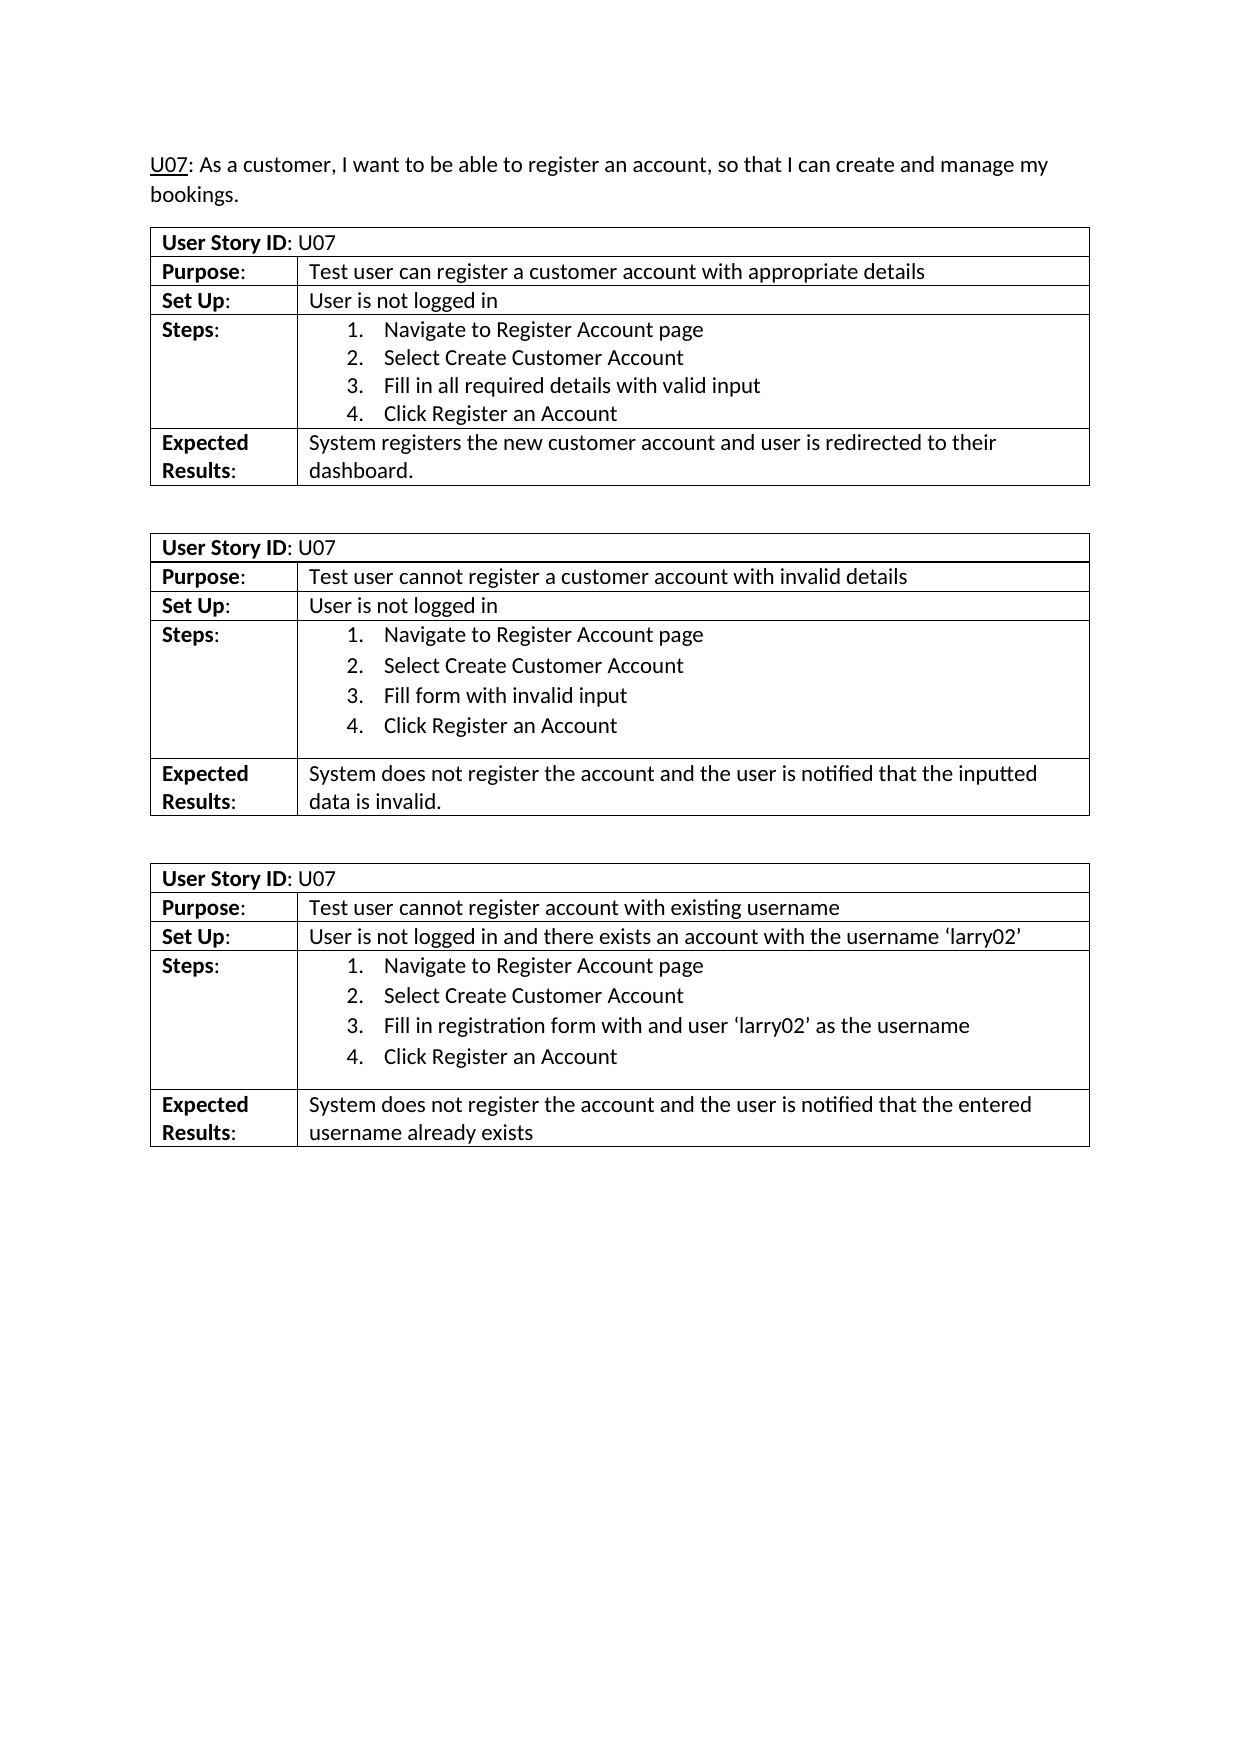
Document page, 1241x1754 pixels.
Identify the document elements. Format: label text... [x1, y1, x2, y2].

table_header User Story ID: U07 [151, 534, 1089, 561]
table_cell Test user can register a customer account with appropriate details [298, 257, 1089, 285]
table_cell Set Up: [151, 286, 297, 314]
table_cell Expected Results: [151, 429, 297, 484]
table_cell Navigate to Register Account page Select Create Customer Account Fill in registration form with and user ‘larry02’ as the username Click Register an Account [298, 951, 1089, 1089]
table_cell Purpose: [151, 563, 297, 591]
table_cell Purpose: [151, 257, 297, 285]
table_cell System does not register the account and the user is notified that the entered username already exists [298, 1090, 1089, 1146]
table_cell Steps: [151, 621, 297, 758]
table_cell Navigate to Register Account page Select Create Customer Account Fill in all required details with valid input Click Register an Account [298, 315, 1089, 427]
table_cell Navigate to Register Account page Select Create Customer Account Fill form with invalid input Click Register an Account [298, 621, 1089, 758]
table_cell Test user cannot register a customer account with invalid details [298, 563, 1089, 591]
table_cell System registers the new customer account and user is redirected to their dashboard. [298, 429, 1089, 484]
table_cell Set Up: [151, 922, 297, 950]
table_cell User is not logged in [298, 286, 1089, 314]
table_cell Expected Results: [151, 1090, 297, 1146]
table_cell Expected Results: [151, 759, 297, 815]
table_cell User is not logged in [298, 592, 1089, 619]
table_cell User is not logged in and there exists an account with the username ‘larry02’ [298, 922, 1089, 950]
table_cell Steps: [151, 951, 297, 1089]
table_cell System does not register the account and the user is notified that the inputted data is invalid. [298, 759, 1089, 815]
table_header User Story ID: U07 [151, 864, 1089, 892]
text U07: As a customer, I want to be able to register an account, so that I can create and manage my bookings. [150, 150, 1090, 208]
table_cell Set Up: [151, 592, 297, 619]
table_cell Steps: [151, 315, 297, 427]
table_cell Test user cannot register account with existing username [298, 893, 1089, 921]
table_header User Story ID: U07 [151, 228, 1089, 256]
table_cell Purpose: [151, 893, 297, 921]
